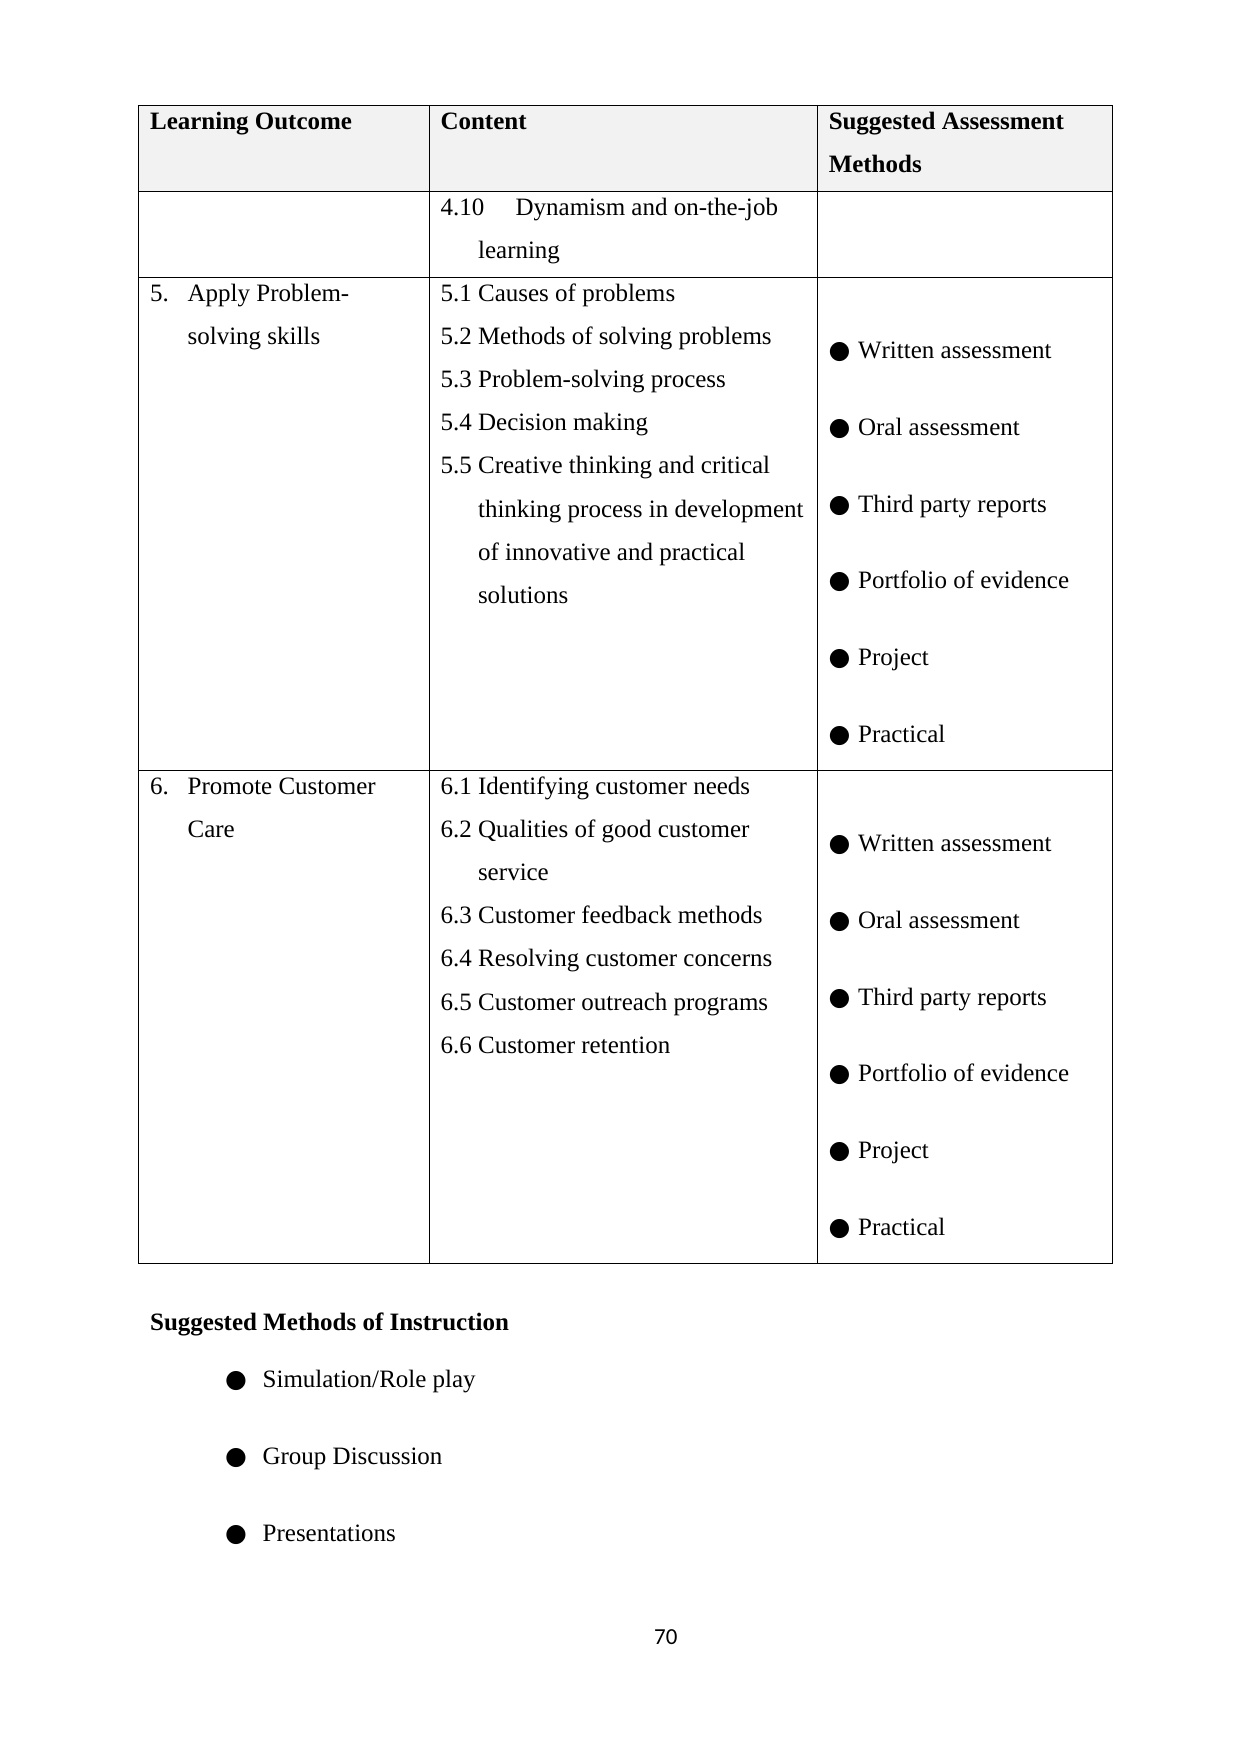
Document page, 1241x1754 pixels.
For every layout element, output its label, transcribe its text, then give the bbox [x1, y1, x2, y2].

table_cell Promote Customer Care [139, 771, 429, 1263]
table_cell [139, 192, 429, 277]
table_header Suggested Assessment Methods [818, 106, 1112, 191]
table_cell Apply Problem-solving skills [139, 278, 429, 770]
table_cell Written assessment Oral assessment Third party reports Portfolio of evidence Project Practical [818, 771, 1112, 1263]
table_header Learning Outcome [139, 106, 429, 191]
list Simulation/Role play [225, 1350, 1181, 1401]
table_cell Identifying customer needs Qualities of good customer service Customer feedback methods Resolving customer concerns Customer outreach programs Customer retention [430, 771, 817, 1263]
text Suggested Methods of Instruction [150, 1307, 1181, 1336]
list Presentations [225, 1504, 1181, 1555]
table_header Content [430, 106, 817, 191]
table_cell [818, 192, 1112, 277]
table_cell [430, 192, 817, 277]
table_cell Written assessment Oral assessment Third party reports Portfolio of evidence Project Practical [818, 278, 1112, 770]
list Group Discussion [225, 1427, 1181, 1478]
table_cell Causes of problems Methods of solving problems Problem-solving process Decision making Creative thinking and critical thinking process in development of innovative and practical solutions [430, 278, 817, 770]
